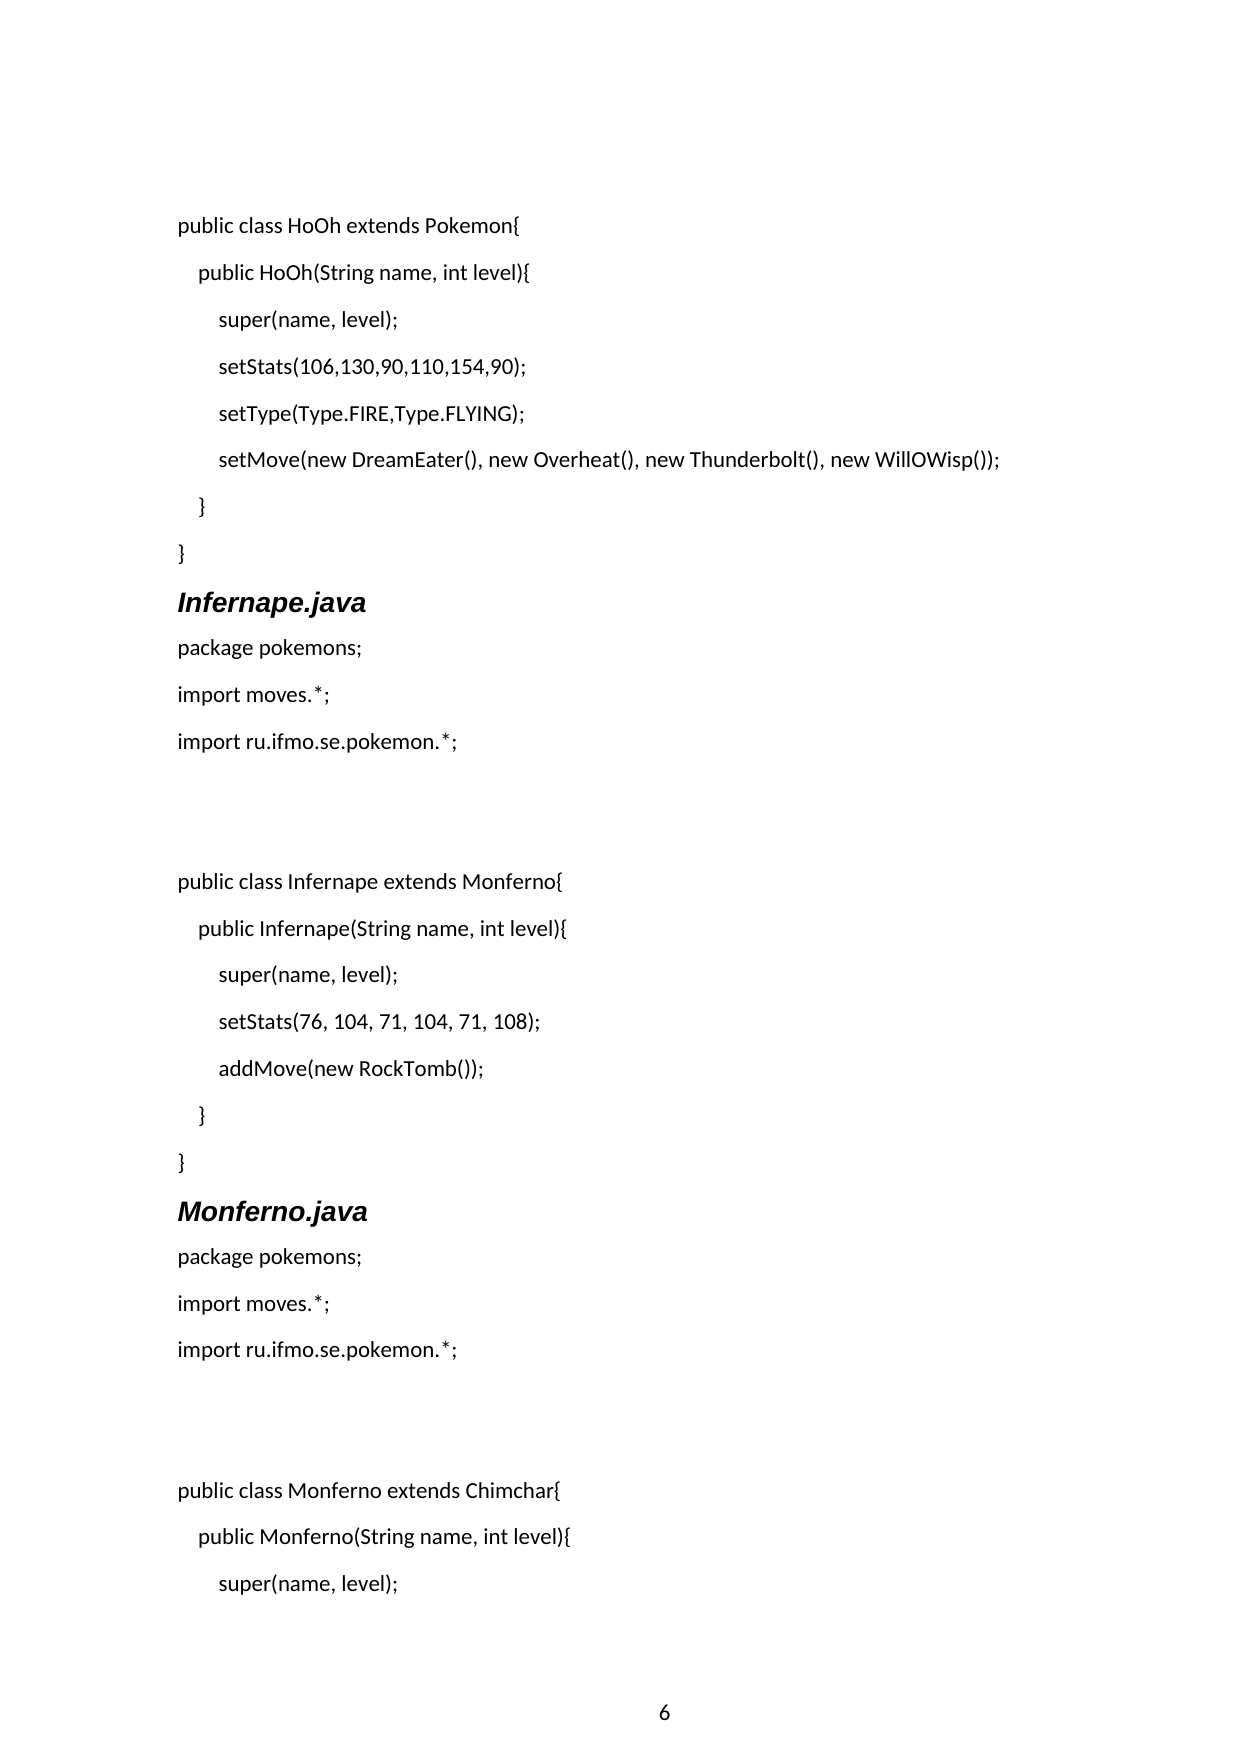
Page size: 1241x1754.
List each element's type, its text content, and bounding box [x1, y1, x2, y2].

text } [177, 492, 1152, 520]
text public Infernape(String name, int level){ [177, 914, 1152, 942]
subtitle Infernape.java [177, 586, 1152, 618]
text public class Infernape extends Monferno{ [177, 867, 1152, 895]
text import ru.ifmo.se.pokemon.*; [177, 727, 1152, 755]
text } [177, 539, 1152, 567]
text setMove(new DreamEater(), new Overheat(), new Thunderbolt(), new WillOWisp()); [177, 446, 1152, 473]
text package pokemons; [177, 1242, 1152, 1270]
text import moves.*; [177, 1289, 1152, 1317]
text public HoOh(String name, int level){ [177, 258, 1152, 286]
text setStats(76, 104, 71, 104, 71, 108); [177, 1007, 1152, 1035]
text super(name, level); [177, 961, 1152, 989]
subtitle Monferno.java [177, 1194, 1152, 1227]
text public class Monferno extends Chimchar{ [177, 1476, 1152, 1504]
text package pokemons; [177, 633, 1152, 661]
text super(name, level); [177, 305, 1152, 333]
text public class HoOh extends Pokemon{ [177, 212, 1152, 240]
text super(name, level); [177, 1569, 1152, 1597]
text import ru.ifmo.se.pokemon.*; [177, 1335, 1152, 1363]
text public Monferno(String name, int level){ [177, 1522, 1152, 1551]
text setStats(106,130,90,110,154,90); [177, 352, 1152, 380]
text } [177, 1101, 1152, 1129]
text addMove(new RockTomb()); [177, 1054, 1152, 1082]
text import moves.*; [177, 680, 1152, 708]
text } [177, 1148, 1152, 1176]
text setType(Type.FIRE,Type.FLYING); [177, 399, 1152, 427]
